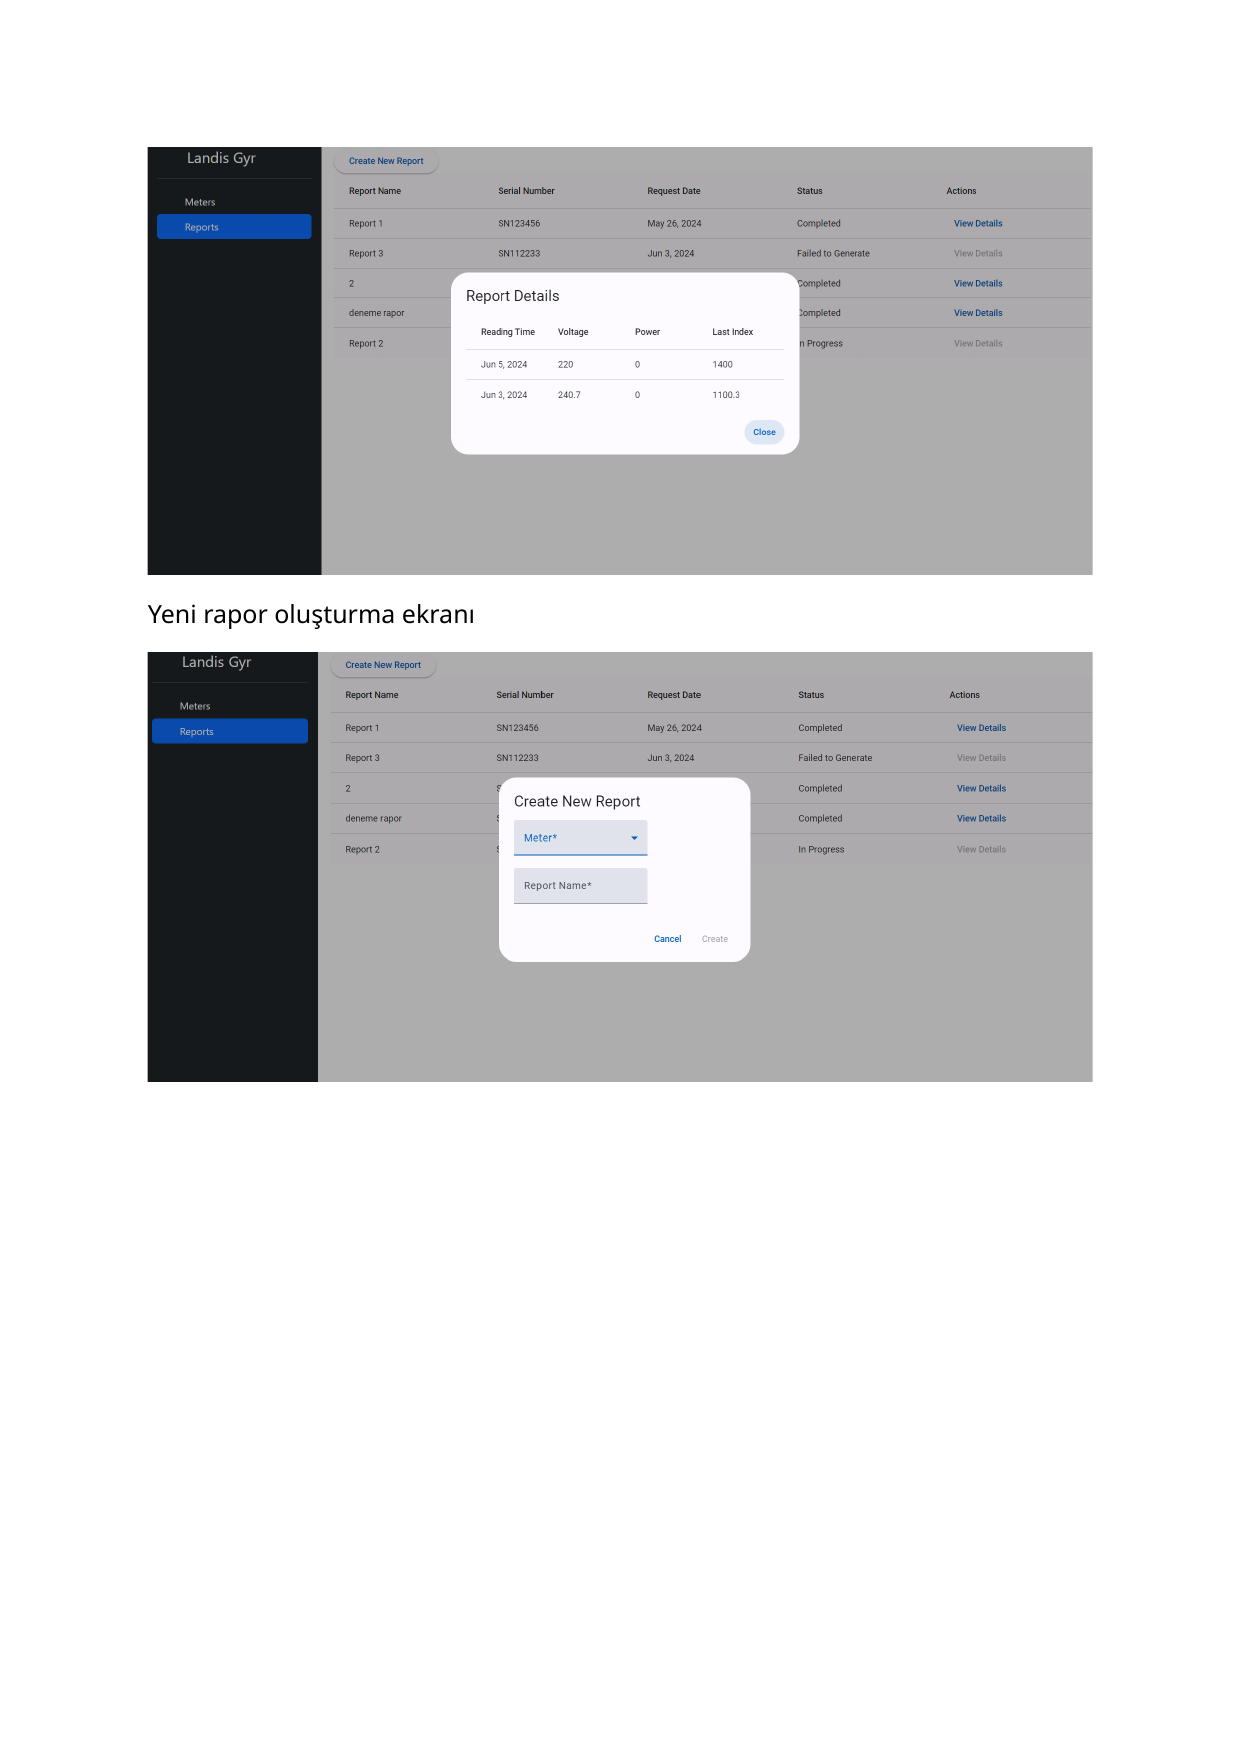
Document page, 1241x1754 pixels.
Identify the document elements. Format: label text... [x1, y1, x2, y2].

picture [147, 652, 1093, 1082]
picture [147, 147, 1093, 575]
text Yeni rapor oluşturma ekranı [148, 597, 1093, 631]
